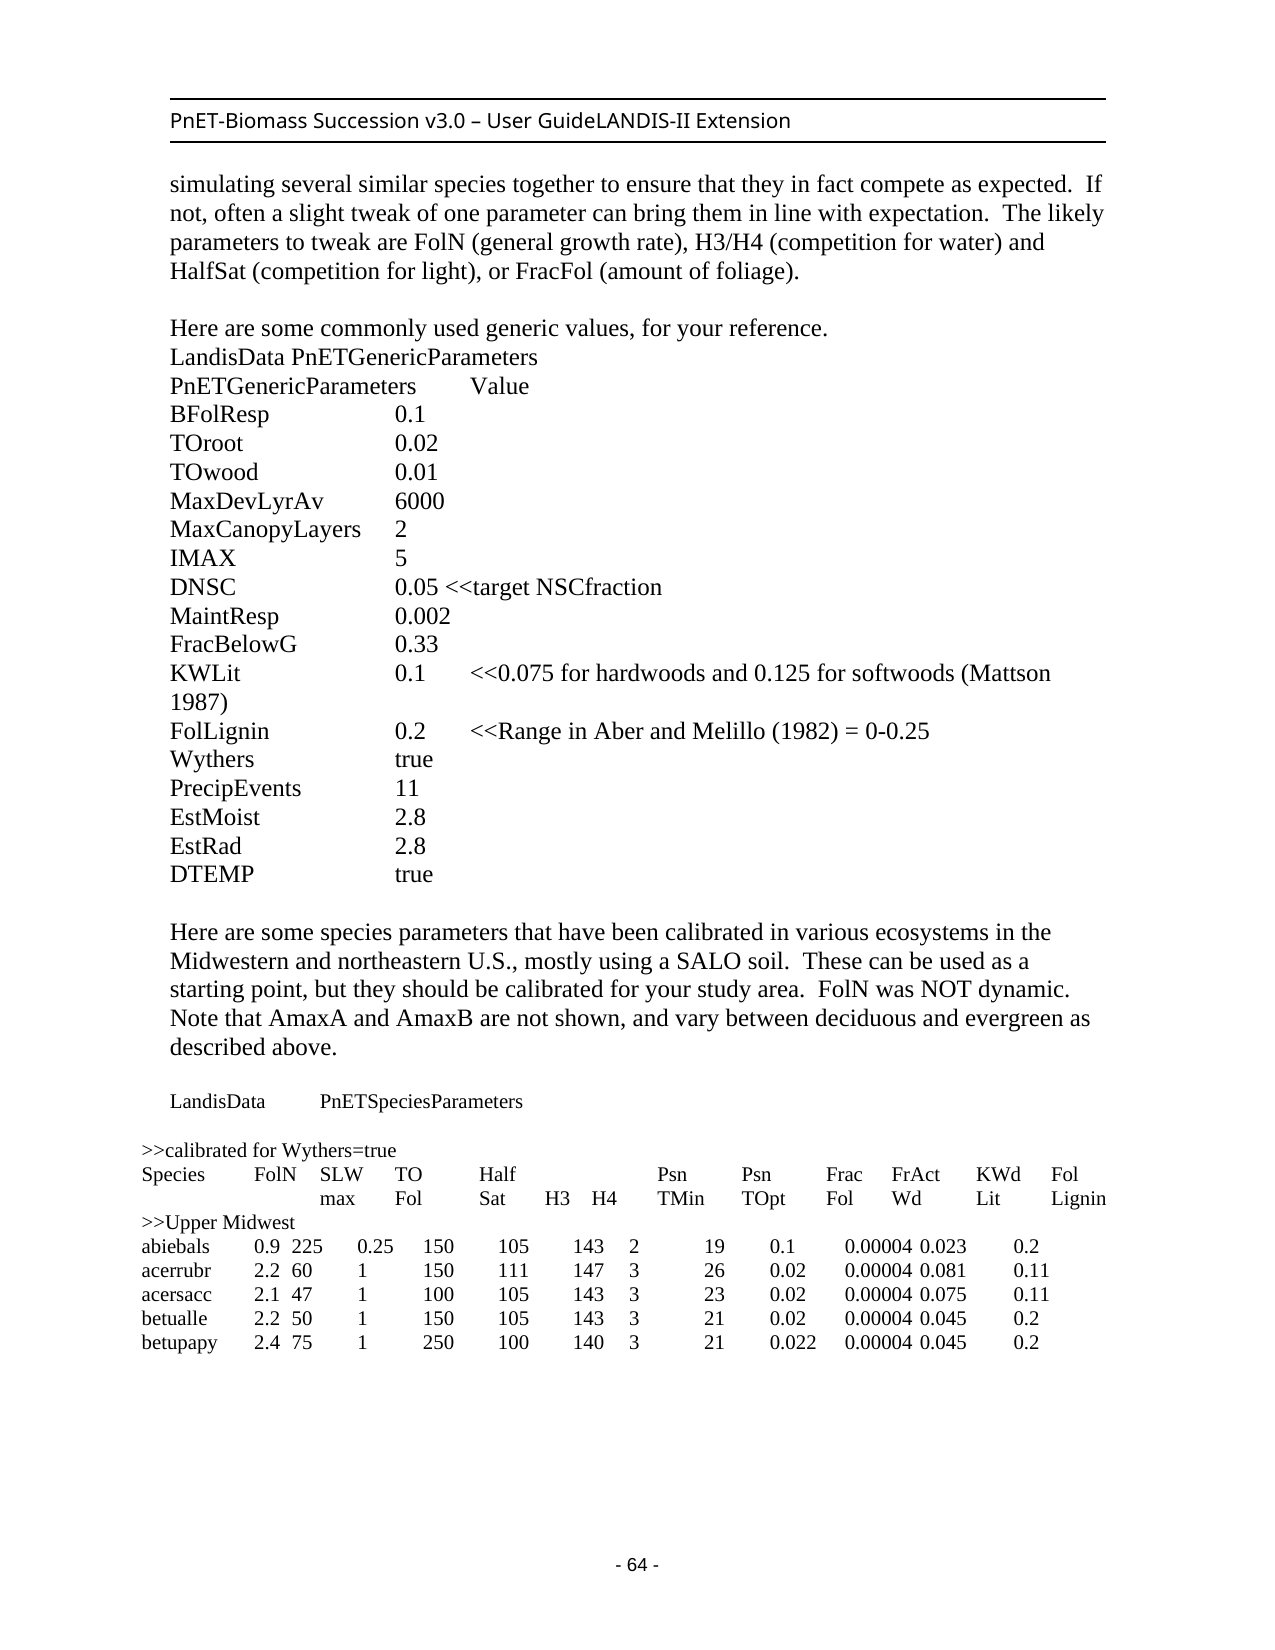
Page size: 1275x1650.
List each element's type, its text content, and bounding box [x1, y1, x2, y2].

text FolLignin 0.2 <<Range in Aber and Melillo (1982) = 0-0.25 [169, 716, 1106, 744]
text FracBelowG 0.33 [169, 629, 1106, 658]
text EstMoist 2.8 [169, 802, 1106, 831]
text acersacc 2.1 47 1 100 105 143 3 23 0.02 0.00004 0.075 0.11 [141, 1282, 1126, 1306]
text EstRad 2.8 [169, 831, 1106, 859]
text acerrubr 2.2 60 1 150 111 147 3 26 0.02 0.00004 0.081 0.11 [141, 1258, 1126, 1282]
text BFolResp 0.1 [169, 399, 1106, 428]
text TOroot 0.02 [169, 428, 1106, 457]
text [169, 169, 1106, 284]
text LandisData PnETSpeciesParameters [169, 1089, 1106, 1113]
text Species FolN SLW TO Half Psn Psn Frac FrAct KWd Fol [141, 1162, 1126, 1186]
text Here are some commonly used generic values, for your reference. [169, 313, 1106, 342]
text abiebals 0.9 225 0.25 150 105 143 2 19 0.1 0.00004 0.023 0.2 [141, 1234, 1126, 1258]
text MaxCanopyLayers 2 [169, 514, 1106, 543]
text Here are some species parameters that have been calibrated in various ecosystems in the Midwestern and northeastern U.S., mostly using a SALO soil. These can be used as a starting point, but they should be calibrated for your study area. FolN was NOT dynamic. Note that AmaxA and AmaxB are not shown, and vary between deciduous and evergreen as described above. [169, 917, 1106, 1061]
text betualle 2.2 50 1 150 105 143 3 21 0.02 0.00004 0.045 0.2 [141, 1306, 1126, 1330]
text IMAX 5 [169, 543, 1106, 572]
text DTEMP true [169, 859, 1106, 888]
text TOwood 0.01 [169, 457, 1106, 486]
text KWLit 0.1 <<0.075 for hardwoods and 0.125 for softwoods (Mattson 1987) [169, 658, 1106, 716]
text max Fol Sat H3 H4 TMin TOpt Fol Wd Lit Lignin [141, 1186, 1126, 1210]
text >>calibrated for Wythers=true [141, 1138, 1126, 1162]
text DNSC 0.05 <<target NSCfraction [169, 572, 1106, 601]
text MaintResp 0.002 [169, 601, 1106, 629]
text Wythers true [169, 744, 1106, 773]
text LandisData PnETGenericParameters [169, 342, 1106, 371]
text betupapy 2.4 75 1 250 100 140 3 21 0.022 0.00004 0.045 0.2 [141, 1330, 1126, 1354]
text PrecipEvents 11 [169, 773, 1106, 802]
text PnETGenericParameters Value [169, 371, 1106, 399]
text >>Upper Midwest [141, 1210, 1126, 1234]
text MaxDevLyrAv 6000 [169, 486, 1106, 514]
